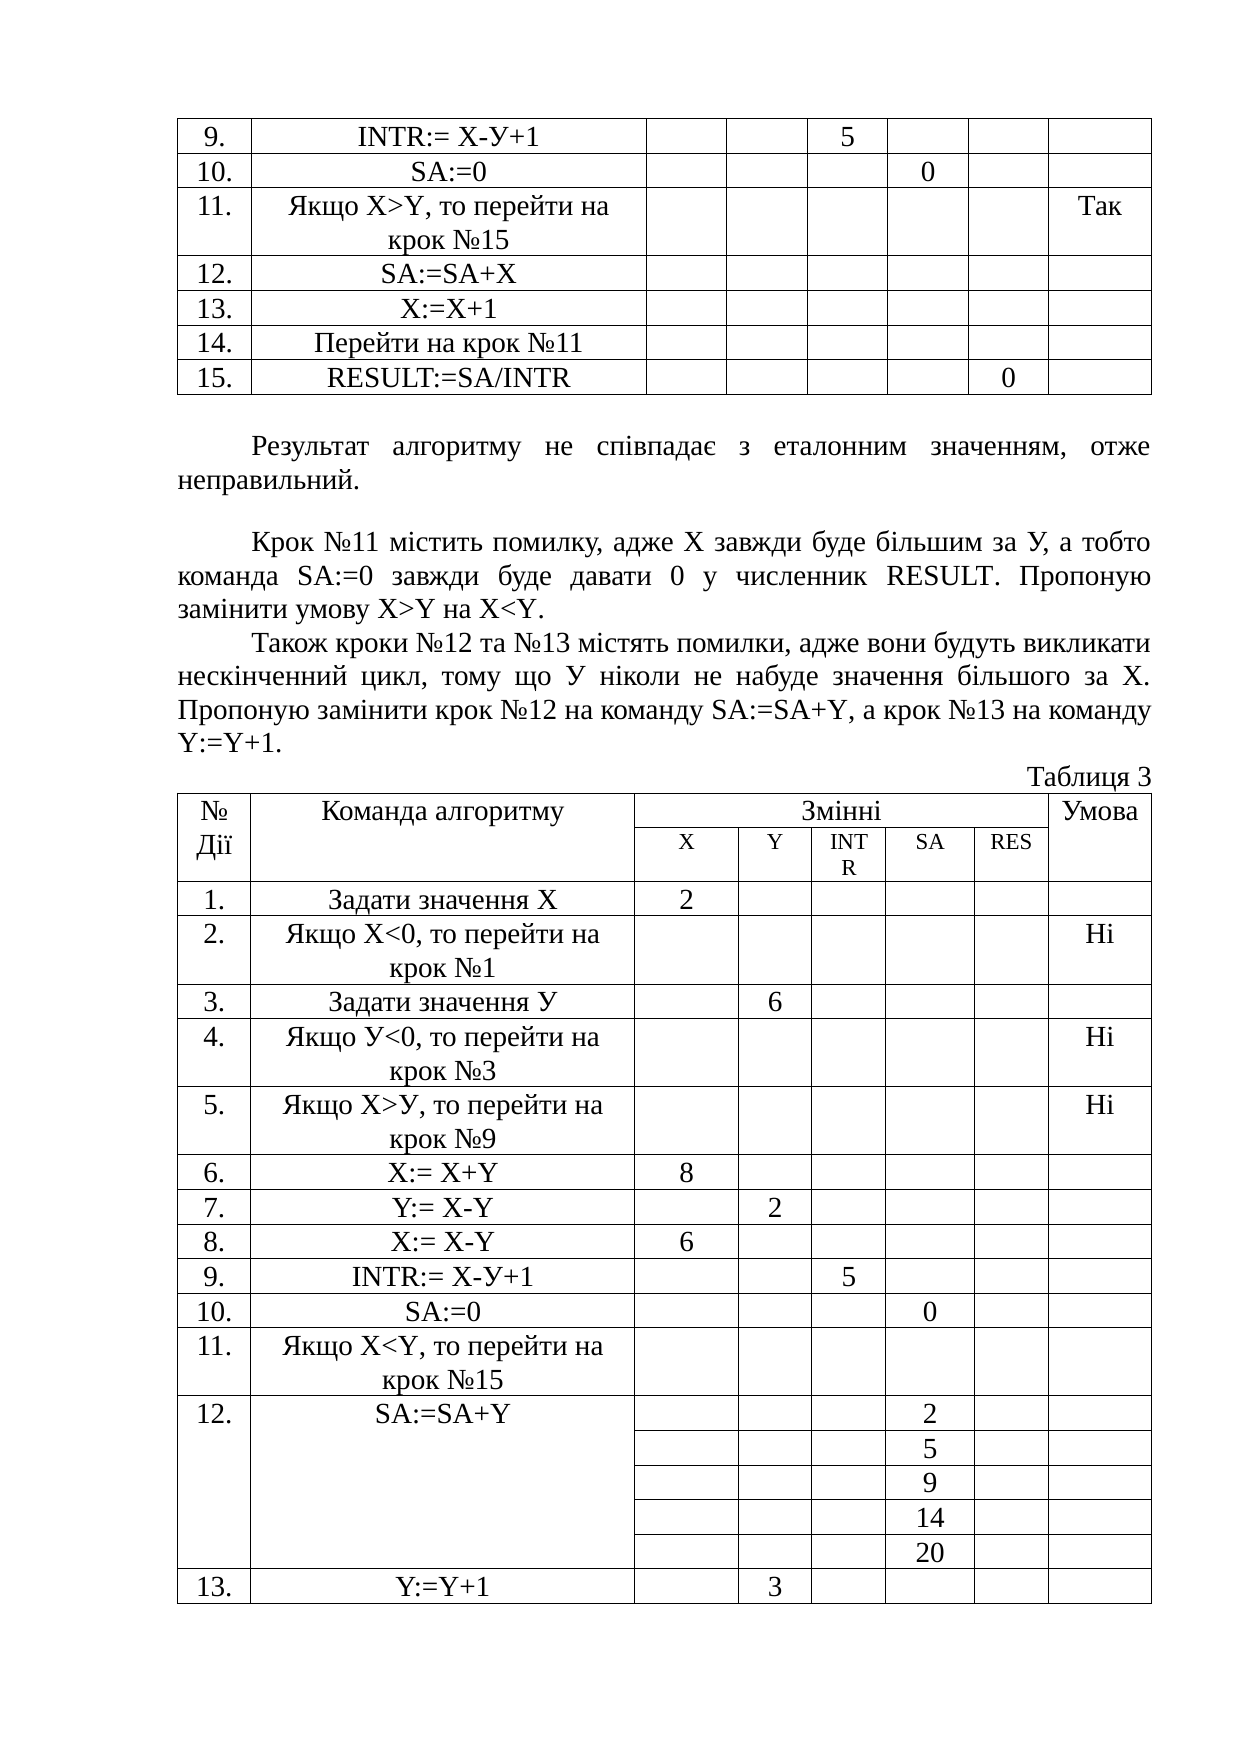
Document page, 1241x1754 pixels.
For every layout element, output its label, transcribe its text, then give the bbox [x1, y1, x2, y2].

table_cell X:= X+Y [251, 1155, 634, 1189]
table_cell [635, 1500, 738, 1534]
table_cell [975, 1225, 1048, 1258]
table_cell [635, 1569, 738, 1603]
table_cell Якщо Х>У, то перейти на крок №9 [251, 1087, 634, 1154]
table_cell [647, 154, 726, 187]
table_cell [812, 1396, 885, 1430]
table_cell RES [975, 828, 1048, 881]
table_cell [812, 1466, 885, 1499]
table_cell [808, 360, 887, 394]
table_cell Ні [1049, 1019, 1151, 1086]
table_cell [739, 1500, 811, 1534]
text Таблиця 3 [177, 759, 1152, 792]
table_cell 3 [739, 1569, 811, 1603]
table_cell [635, 1431, 738, 1464]
table_cell [888, 119, 968, 153]
table_cell [1049, 1259, 1151, 1293]
table_cell SA:=SA+Y [251, 1396, 634, 1568]
table_cell [635, 1087, 738, 1154]
table_cell [635, 985, 738, 1018]
table_cell [727, 119, 807, 153]
table_cell Задати значення Х [251, 882, 634, 915]
table_cell Якщо Х<0, то перейти на крок №1 [251, 916, 634, 983]
table_cell [812, 985, 885, 1018]
table_cell 6 [635, 1225, 738, 1258]
table_cell 15. [178, 360, 251, 394]
table_cell 8. [178, 1225, 250, 1258]
table_cell 10. [178, 1294, 250, 1327]
table_cell 1. [178, 882, 250, 915]
table_cell [647, 188, 726, 255]
table_cell [888, 256, 968, 290]
table_cell [969, 154, 1048, 187]
table_cell [635, 1190, 738, 1223]
table_cell 2 [886, 1396, 974, 1430]
table_cell [739, 1259, 811, 1293]
table_cell [1049, 154, 1151, 187]
table_cell 12. [178, 256, 251, 290]
table_cell Якщо У<0, то перейти на крок №3 [251, 1019, 634, 1086]
table_cell [1049, 256, 1151, 290]
table_cell 6. [178, 1155, 250, 1189]
table_cell 13. [178, 291, 251, 324]
table_cell Ні [1049, 916, 1151, 983]
table_cell [969, 119, 1048, 153]
table_cell [888, 360, 968, 394]
table_cell [975, 1087, 1048, 1154]
table_cell [647, 256, 726, 290]
table_cell [812, 1225, 885, 1258]
table_cell 13. [178, 1569, 250, 1603]
table_cell [969, 256, 1048, 290]
table_cell 5. [178, 1087, 250, 1154]
table_cell Задати значення У [251, 985, 634, 1018]
table_cell [1049, 1569, 1151, 1603]
table_cell [975, 1155, 1048, 1189]
table_cell [1049, 119, 1151, 153]
table_cell [969, 291, 1048, 324]
table_cell [1049, 1294, 1151, 1327]
table_cell [975, 1259, 1048, 1293]
table_cell [975, 1328, 1048, 1395]
table_cell 20 [886, 1535, 974, 1568]
table_cell [1049, 360, 1151, 394]
table_cell [635, 1466, 738, 1499]
table_cell [739, 1328, 811, 1395]
table_cell [969, 188, 1048, 255]
table_cell 11. [178, 1328, 250, 1395]
table_cell [739, 882, 811, 915]
table_cell [886, 1259, 974, 1293]
table_cell 8 [635, 1155, 738, 1189]
table_cell [739, 1019, 811, 1086]
table_cell [727, 154, 807, 187]
table_cell Перейти на крок №11 [252, 326, 646, 359]
table_cell [808, 154, 887, 187]
table_cell Y [739, 828, 811, 881]
table_cell 0 [969, 360, 1048, 394]
table_cell [886, 1087, 974, 1154]
table_cell [812, 1087, 885, 1154]
table_cell [739, 1396, 811, 1430]
table_cell [739, 1535, 811, 1568]
table_header № Дії [178, 794, 250, 881]
table_cell [1049, 882, 1151, 915]
table_header Команда алгоритму [251, 794, 634, 881]
table_cell [975, 1190, 1048, 1223]
table_cell [647, 326, 726, 359]
table_cell X [635, 828, 738, 881]
table_cell [635, 1328, 738, 1395]
table_cell [975, 1396, 1048, 1430]
table_cell [886, 1328, 974, 1395]
table_cell 0 [888, 154, 968, 187]
table_cell 11. [178, 188, 251, 255]
table_cell [886, 882, 974, 915]
text Також кроки №12 та №13 містять помилки, адже вони будуть викликати нескінченний цикл, тому що У ніколи не набуде значення більшого за Х. Пропоную замінити крок №12 на команду SA:=SA+Y, а крок №13 на команду Y:=Y+1. [177, 625, 1152, 759]
table_cell [1049, 1396, 1151, 1430]
table_cell X:=X+1 [252, 291, 646, 324]
table_cell Y:= X-Y [251, 1190, 634, 1223]
table_cell [635, 1294, 738, 1327]
table_cell 5 [886, 1431, 974, 1464]
table_cell [886, 1155, 974, 1189]
table_cell SA [886, 828, 974, 881]
table_cell [635, 1259, 738, 1293]
table_cell [812, 1155, 885, 1189]
table_cell [739, 1466, 811, 1499]
table_cell 10. [178, 154, 251, 187]
text Результат алгоритму не співпадає з еталонним значенням, отже неправильний. [177, 428, 1152, 495]
table_cell 2 [739, 1190, 811, 1223]
table_cell [1049, 1225, 1151, 1258]
table_cell [1049, 326, 1151, 359]
table_cell [1049, 1466, 1151, 1499]
table_cell 5 [808, 119, 887, 153]
table_cell 2 [635, 882, 738, 915]
table_cell [812, 1019, 885, 1086]
table_cell [647, 360, 726, 394]
table_cell [1049, 1190, 1151, 1223]
table_cell 3. [178, 985, 250, 1018]
table_cell [635, 1396, 738, 1430]
table_cell [808, 326, 887, 359]
table_cell [969, 326, 1048, 359]
table_cell [1049, 985, 1151, 1018]
table_cell [888, 188, 968, 255]
table_cell [647, 291, 726, 324]
table_cell 14 [886, 1500, 974, 1534]
table_cell Якщо Х<Y, то перейти на крок №15 [251, 1328, 634, 1395]
table_cell [975, 985, 1048, 1018]
table_cell [812, 1294, 885, 1327]
table_cell [975, 1466, 1048, 1499]
table_cell 14. [178, 326, 251, 359]
table_cell [739, 1225, 811, 1258]
table_cell SA:=0 [252, 154, 646, 187]
table_cell 12. [178, 1396, 250, 1568]
table_cell [727, 360, 807, 394]
table_cell INTR:= X-У+1 [251, 1259, 634, 1293]
table_cell [975, 1019, 1048, 1086]
table_cell [808, 291, 887, 324]
table_cell [635, 916, 738, 983]
table_cell [812, 1328, 885, 1395]
table_cell INTR:= Х-У+1 [252, 119, 646, 153]
table_cell RESULT:=SA/INTR [252, 360, 646, 394]
table_cell [1049, 1431, 1151, 1464]
table_cell X:= X-Y [251, 1225, 634, 1258]
table_cell [975, 1569, 1048, 1603]
table_cell 5 [812, 1259, 885, 1293]
table_cell [812, 1190, 885, 1223]
table_cell 9. [178, 1259, 250, 1293]
table_cell [812, 916, 885, 983]
table_cell [635, 1535, 738, 1568]
table_cell [1049, 1328, 1151, 1395]
table_cell 9 [886, 1466, 974, 1499]
table_cell SA:=0 [251, 1294, 634, 1327]
table_cell 9. [178, 119, 251, 153]
text Крок №11 містить помилку, адже Х завжди буде більшим за У, а тобто команда SA:=0 завжди буде давати 0 у численник RESULT. Пропоную замінити умову X>Y на X<Y. [177, 524, 1152, 625]
table_cell [975, 916, 1048, 983]
table_cell [808, 188, 887, 255]
table_cell [886, 985, 974, 1018]
table_cell [975, 882, 1048, 915]
table_cell [975, 1500, 1048, 1534]
table_cell [812, 1431, 885, 1464]
table_header Змінні [635, 794, 1048, 827]
table_cell [739, 1431, 811, 1464]
table_cell 4. [178, 1019, 250, 1086]
table_cell Так [1049, 188, 1151, 255]
table_cell [739, 1294, 811, 1327]
table_cell [812, 1569, 885, 1603]
table_cell [975, 1535, 1048, 1568]
table_cell [727, 188, 807, 255]
table_cell 2. [178, 916, 250, 983]
table_cell [1049, 1155, 1151, 1189]
table_cell [888, 326, 968, 359]
table_cell [739, 1087, 811, 1154]
table_cell 7. [178, 1190, 250, 1223]
table_cell [1049, 1500, 1151, 1534]
table_cell [739, 916, 811, 983]
table_cell [727, 256, 807, 290]
table_cell [975, 1431, 1048, 1464]
table_cell [975, 1294, 1048, 1327]
table_cell [727, 291, 807, 324]
table_cell [1049, 291, 1151, 324]
table_cell [886, 1225, 974, 1258]
table_cell [647, 119, 726, 153]
table_cell [812, 882, 885, 915]
table_cell 0 [886, 1294, 974, 1327]
table_cell [727, 326, 807, 359]
table_cell [812, 1500, 885, 1534]
table_cell [886, 1019, 974, 1086]
table_cell [888, 291, 968, 324]
table_cell [812, 1535, 885, 1568]
table_cell [1049, 1535, 1151, 1568]
table_cell [886, 916, 974, 983]
table_cell Y:=Y+1 [251, 1569, 634, 1603]
table_header Умова [1049, 794, 1151, 881]
table_cell [886, 1569, 974, 1603]
table_cell Ні [1049, 1087, 1151, 1154]
table_cell [808, 256, 887, 290]
table_cell INTR [812, 828, 885, 881]
table_cell SA:=SA+X [252, 256, 646, 290]
table_cell [635, 1019, 738, 1086]
table_cell [739, 1155, 811, 1189]
table_cell [886, 1190, 974, 1223]
table_cell Якщо Х>Y, то перейти на крок №15 [252, 188, 646, 255]
table_cell 6 [739, 985, 811, 1018]
